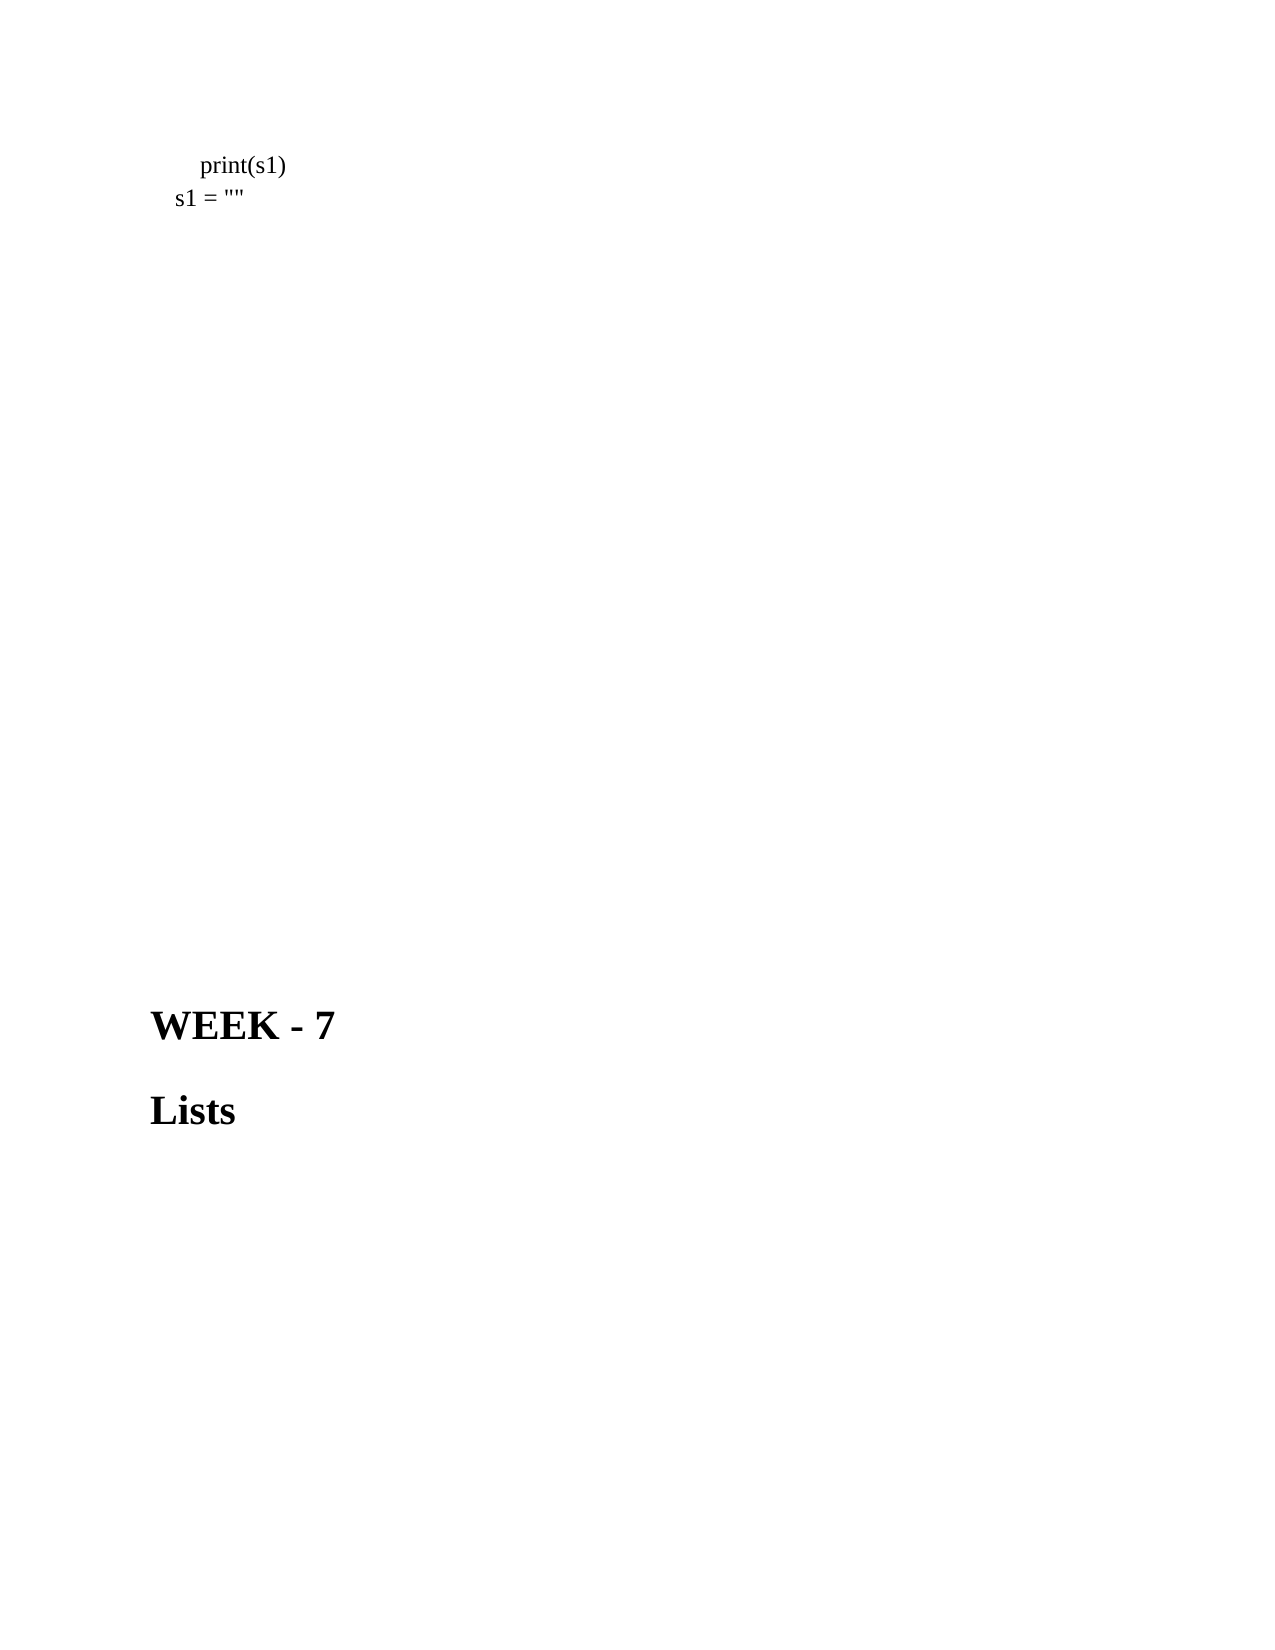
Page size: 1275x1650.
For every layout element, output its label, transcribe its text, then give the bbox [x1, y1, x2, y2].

title WEEK - 7 [150, 1000, 1125, 1048]
text s1 = "" [150, 183, 1125, 212]
text print(s1) [150, 150, 1125, 179]
subtitle Lists [150, 1086, 1125, 1133]
